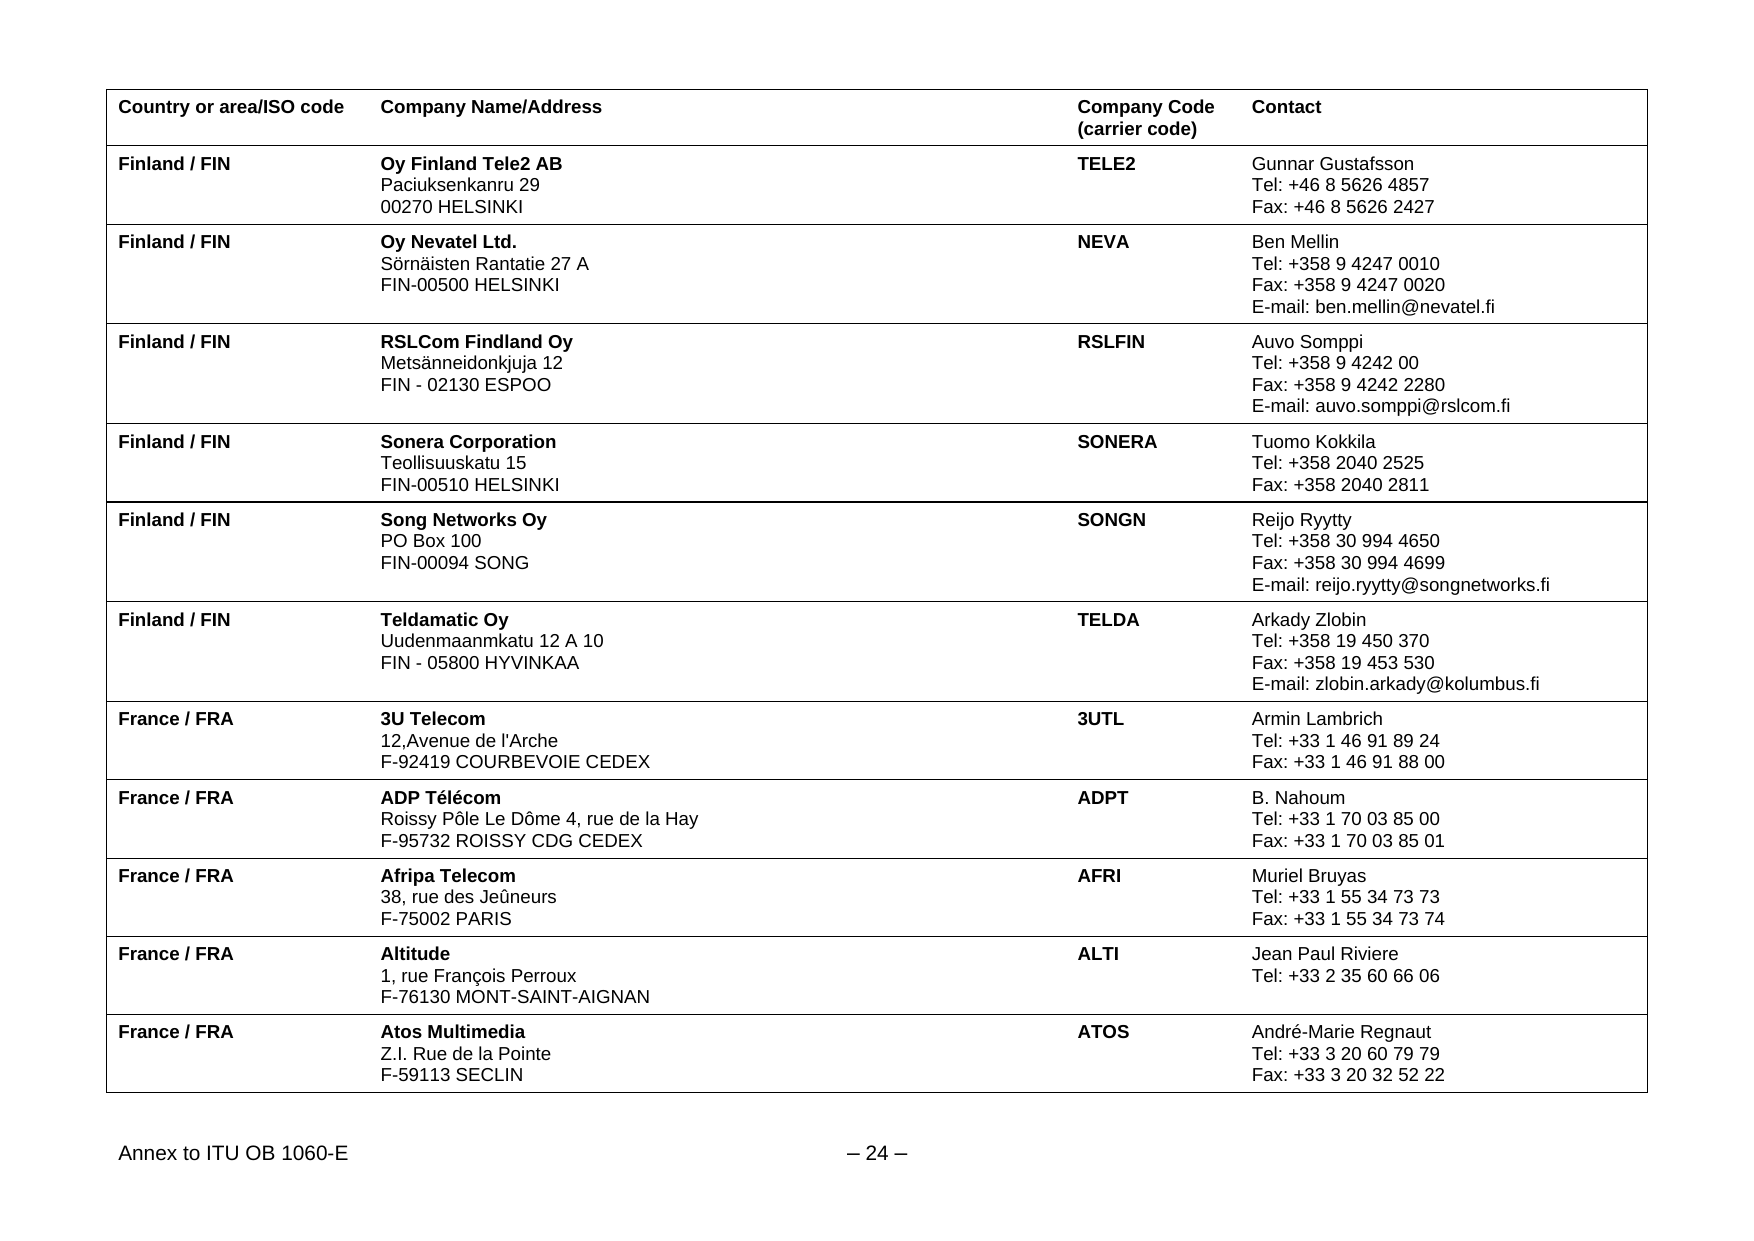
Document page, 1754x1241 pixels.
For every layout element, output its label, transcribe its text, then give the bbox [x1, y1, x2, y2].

table_cell France / FRA [107, 702, 369, 779]
table_cell TELE2 [1048, 146, 1240, 223]
table_cell NEVA [1048, 225, 1240, 323]
table_header Company Code (carrier code) [1048, 90, 1240, 145]
table_cell Arkady Zlobin Tel: +358 19 450 370 Fax: +358 19 453 530 E-mail: zlobin.arkady@kolumbus.fi [1240, 602, 1647, 701]
table_cell SONGN [1048, 503, 1240, 601]
table_cell Finland / FIN [107, 503, 369, 601]
table_cell Reijo Ryytty Tel: +358 30 994 4650 Fax: +358 30 994 4699 E-mail: reijo.ryytty@songnetworks.fi [1240, 503, 1647, 601]
table_header Contact [1240, 90, 1647, 145]
table_cell Oy Nevatel Ltd. Sörnäisten Rantatie 27 A FIN-00500 HELSINKI [369, 225, 1048, 323]
table_cell Auvo Somppi Tel: +358 9 4242 00 Fax: +358 9 4242 2280 E-mail: auvo.somppi@rslcom.fi [1240, 324, 1647, 423]
table_cell André-Marie Regnaut Tel: +33 3 20 60 79 79 Fax: +33 3 20 32 52 22 [1240, 1015, 1647, 1092]
table_cell Muriel Bruyas Tel: +33 1 55 34 73 73 Fax: +33 1 55 34 73 74 [1240, 859, 1647, 936]
table_cell Song Networks Oy PO Box 100 FIN-00094 SONG [369, 503, 1048, 601]
table_cell Afripa Telecom 38, rue des Jeûneurs F-75002 PARIS [369, 859, 1048, 936]
table_cell RSLFIN [1048, 324, 1240, 423]
table_cell Ben Mellin Tel: +358 9 4247 0010 Fax: +358 9 4247 0020 E-mail: ben.mellin@nevatel.fi [1240, 225, 1647, 323]
table_cell Atos Multimedia Z.I. Rue de la Pointe F-59113 SECLIN [369, 1015, 1048, 1092]
table_cell Tuomo Kokkila Tel: +358 2040 2525 Fax: +358 2040 2811 [1240, 424, 1647, 501]
table_cell 3UTL [1048, 702, 1240, 779]
table_cell ALTI [1048, 937, 1240, 1014]
table_cell Finland / FIN [107, 424, 369, 501]
table_cell Armin Lambrich Tel: +33 1 46 91 89 24 Fax: +33 1 46 91 88 00 [1240, 702, 1647, 779]
table_cell ATOS [1048, 1015, 1240, 1092]
table_cell RSLCom Findland Oy Metsänneidonkjuja 12 FIN - 02130 ESPOO [369, 324, 1048, 423]
table_cell Gunnar Gustafsson Tel: +46 8 5626 4857 Fax: +46 8 5626 2427 [1240, 146, 1647, 223]
table_cell Finland / FIN [107, 146, 369, 223]
table_cell Altitude 1, rue François Perroux F-76130 MONT-SAINT-AIGNAN [369, 937, 1048, 1014]
table_cell TELDA [1048, 602, 1240, 701]
table_cell France / FRA [107, 937, 369, 1014]
table_cell SONERA [1048, 424, 1240, 501]
table_cell Finland / FIN [107, 225, 369, 323]
table_cell AFRI [1048, 859, 1240, 936]
table_cell Teldamatic Oy Uudenmaanmkatu 12 A 10 FIN - 05800 HYVINKAA [369, 602, 1048, 701]
table_cell ADP Télécom Roissy Pôle Le Dôme 4, rue de la Hay F-95732 ROISSY CDG CEDEX [369, 780, 1048, 857]
table_cell Oy Finland Tele2 AB Paciuksenkanru 29 00270 HELSINKI [369, 146, 1048, 223]
table_header Company Name/Address [369, 90, 1048, 145]
table_header Country or area/ISO code [107, 90, 369, 145]
table_cell B. Nahoum Tel: +33 1 70 03 85 00 Fax: +33 1 70 03 85 01 [1240, 780, 1647, 857]
table_cell 3U Telecom 12,Avenue de l'Arche F-92419 COURBEVOIE CEDEX [369, 702, 1048, 779]
table_cell Sonera Corporation Teollisuuskatu 15 FIN-00510 HELSINKI [369, 424, 1048, 501]
table_cell France / FRA [107, 780, 369, 857]
table_cell ADPT [1048, 780, 1240, 857]
table_cell France / FRA [107, 859, 369, 936]
table_cell France / FRA [107, 1015, 369, 1092]
table_cell Jean Paul Riviere Tel: +33 2 35 60 66 06 [1240, 937, 1647, 1014]
table_cell Finland / FIN [107, 324, 369, 423]
table_cell Finland / FIN [107, 602, 369, 701]
